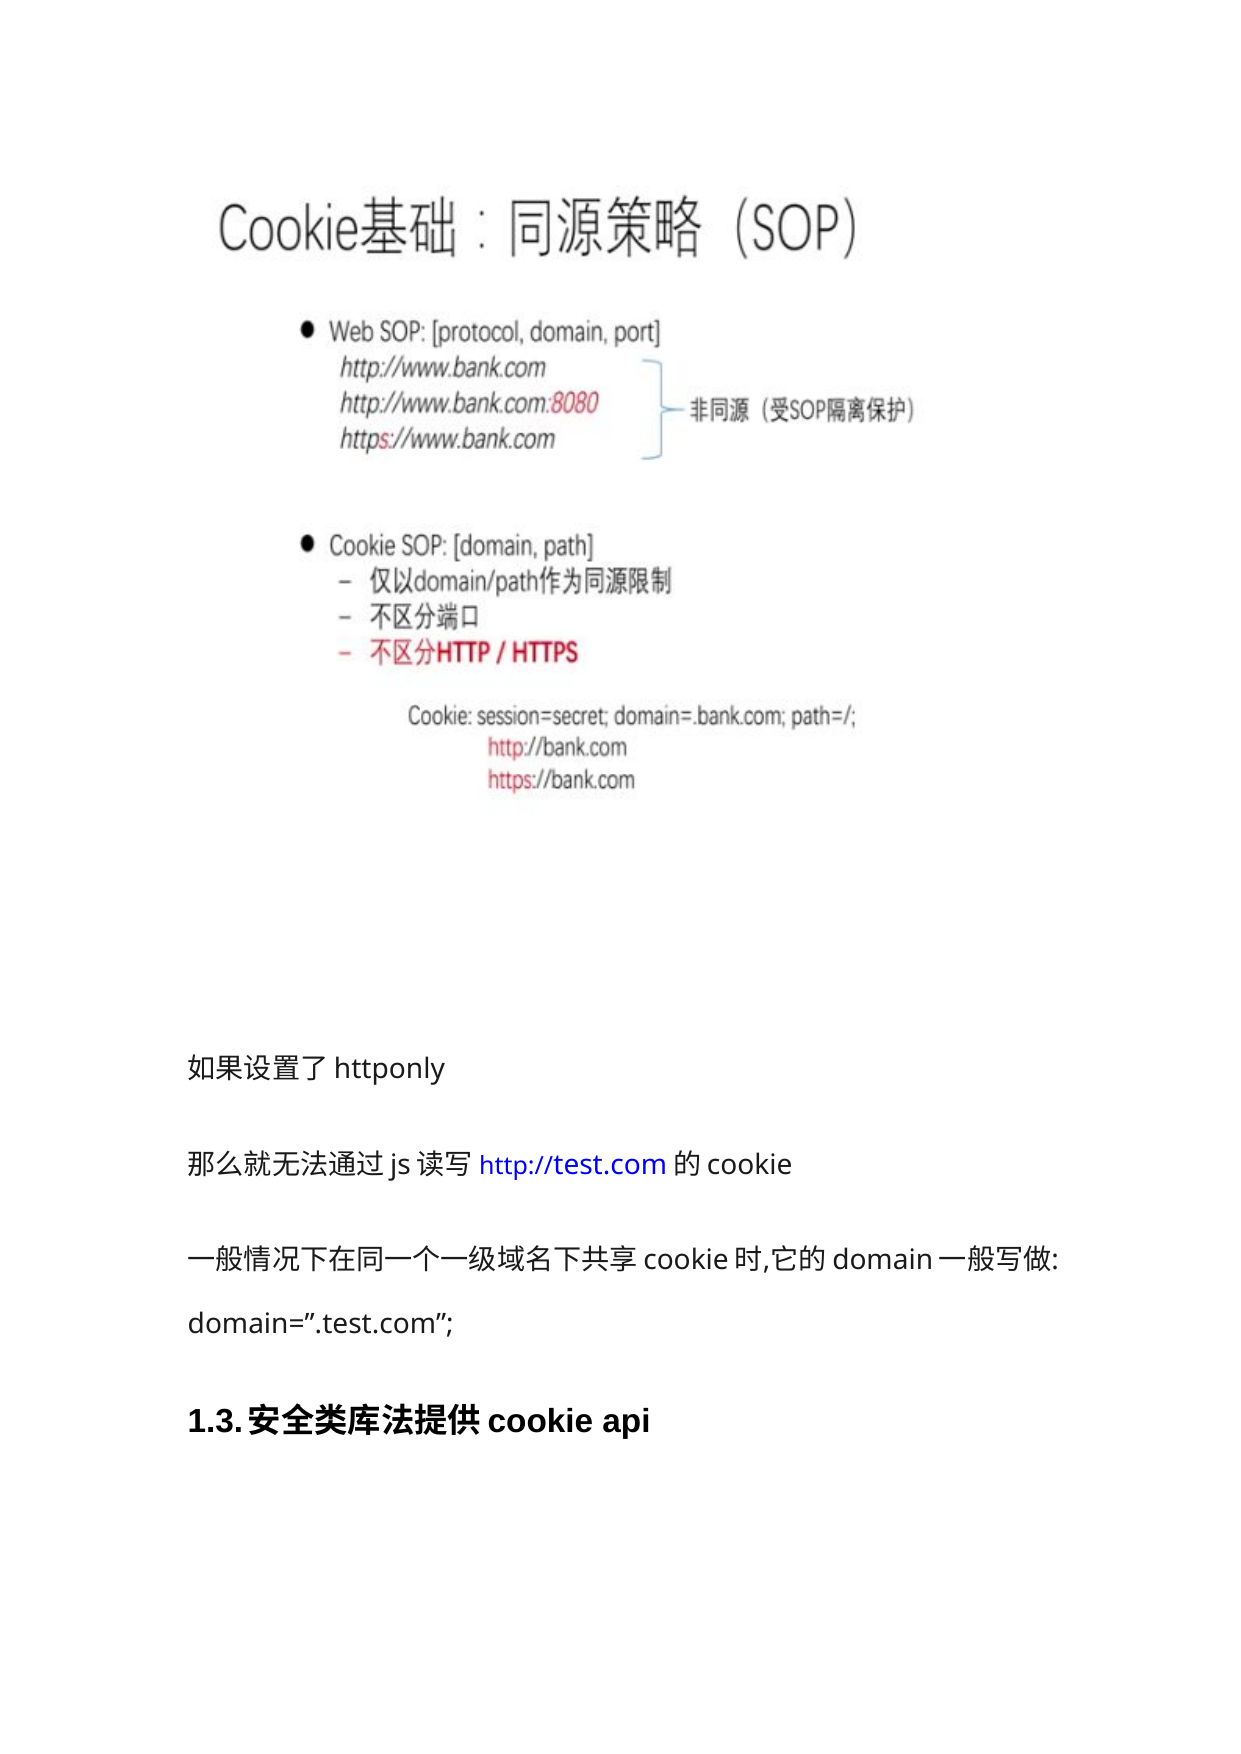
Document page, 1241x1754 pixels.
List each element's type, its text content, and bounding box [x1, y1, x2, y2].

subtitle 安全类库法提供cookie api [187, 1386, 1053, 1451]
picture [187, 162, 933, 870]
text 一般情况下在同一个一级域名下共享cookie时,它的domain一般写做:domain=”.test.com”; [187, 1225, 1053, 1355]
text 那么就无法通过js读写 http://test.com的cookie [187, 1129, 1053, 1194]
text 如果设置了httponly [187, 1034, 1053, 1099]
